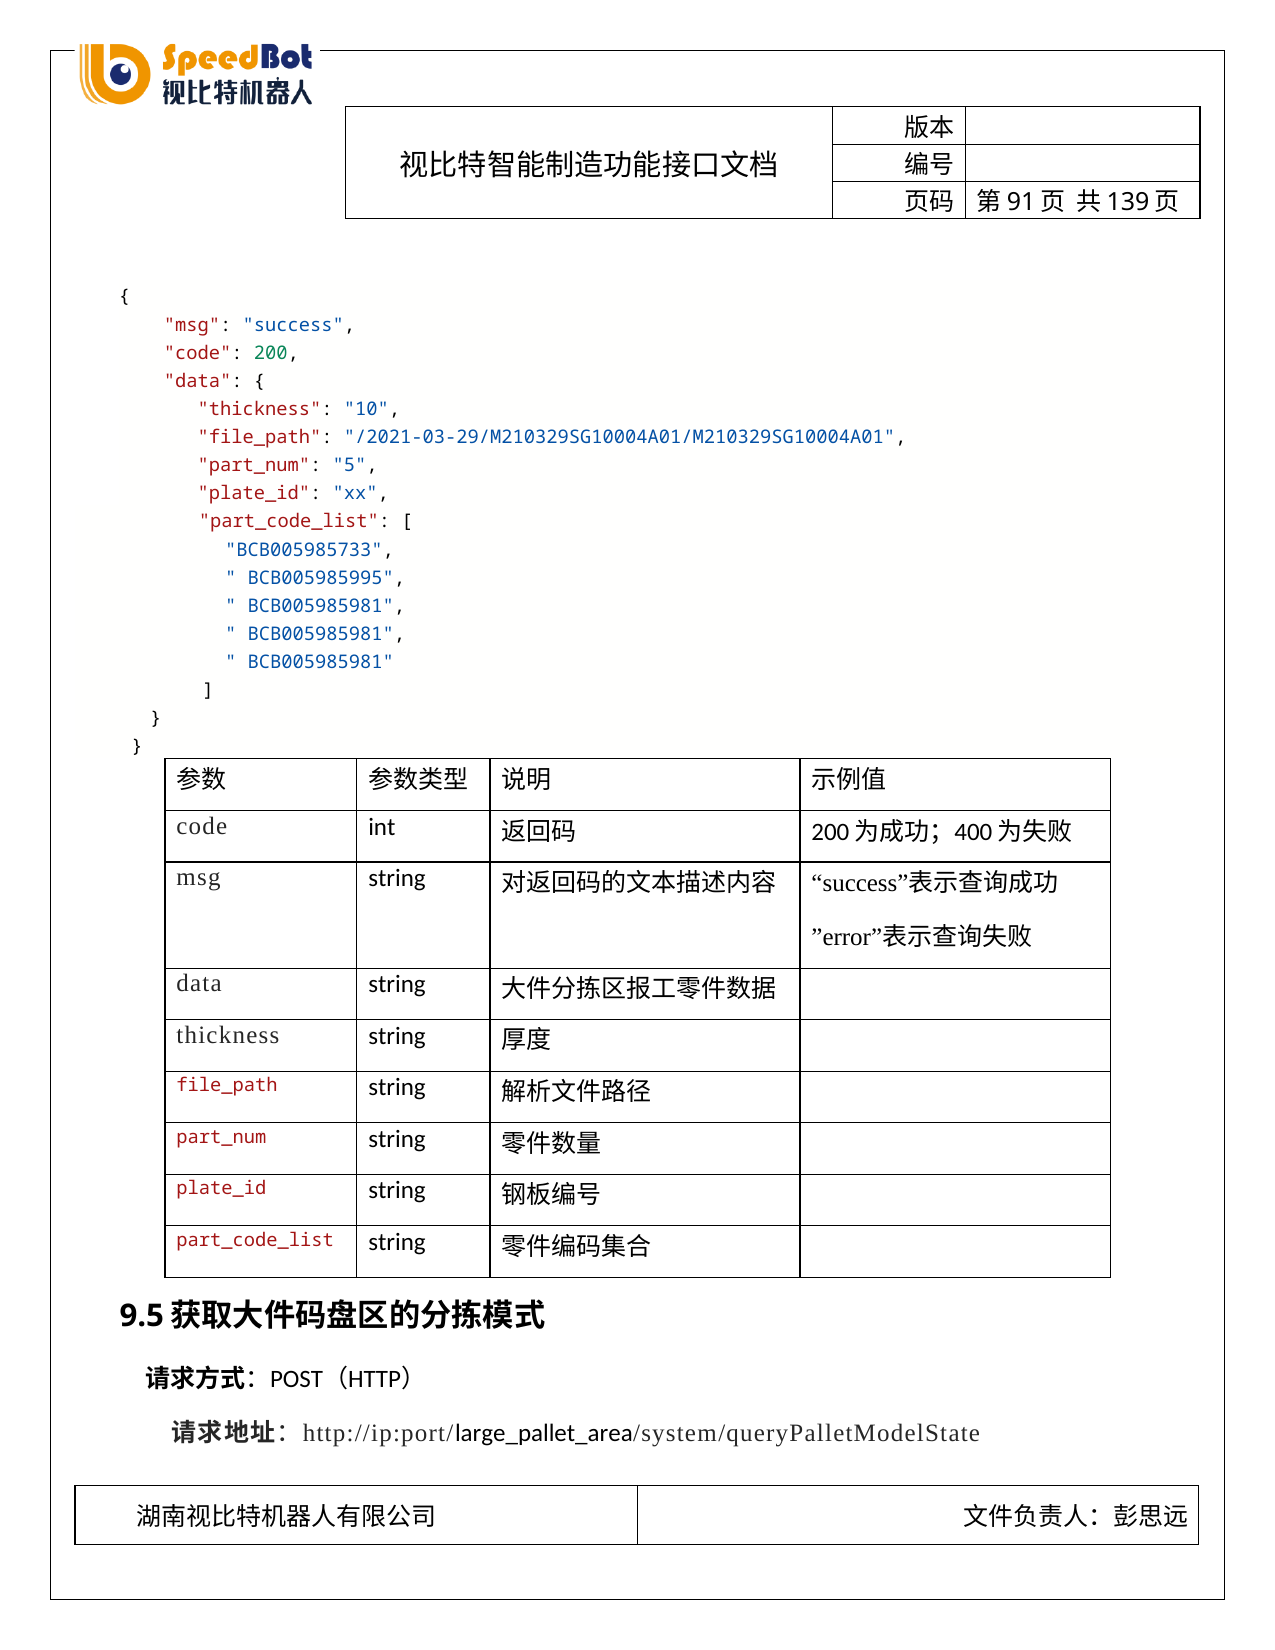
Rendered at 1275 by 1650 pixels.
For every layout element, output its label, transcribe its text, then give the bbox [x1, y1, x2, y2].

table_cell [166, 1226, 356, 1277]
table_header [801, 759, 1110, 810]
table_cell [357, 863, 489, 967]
text } [75, 730, 1200, 758]
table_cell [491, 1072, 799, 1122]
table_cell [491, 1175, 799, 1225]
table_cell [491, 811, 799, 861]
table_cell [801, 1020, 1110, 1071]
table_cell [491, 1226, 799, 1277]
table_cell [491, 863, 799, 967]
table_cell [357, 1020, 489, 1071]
list "part_num": "5", [119, 449, 1200, 477]
text ] [75, 674, 1200, 702]
text " BCB005985981", [75, 618, 1200, 646]
text } [75, 702, 1200, 730]
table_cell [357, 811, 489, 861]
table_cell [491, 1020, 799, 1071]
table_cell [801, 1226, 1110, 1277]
list 请求方式：POST（HTTP） [119, 1358, 1200, 1395]
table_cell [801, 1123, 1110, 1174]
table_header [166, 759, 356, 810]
list "file_path": "/2021-03-29/M210329SG10004A01/M210329SG10004A01", [119, 421, 1200, 449]
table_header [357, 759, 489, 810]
text " BCB005985981", [75, 589, 1200, 618]
list "msg": "success", [119, 308, 1200, 336]
list 请求地址：http://ip:port/large_pallet_area/system/queryPalletModelState [119, 1413, 1200, 1449]
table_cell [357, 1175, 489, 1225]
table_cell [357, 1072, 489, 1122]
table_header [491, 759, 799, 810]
list "data": { [119, 364, 1200, 393]
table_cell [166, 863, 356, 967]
text " BCB005985995", [75, 561, 1200, 589]
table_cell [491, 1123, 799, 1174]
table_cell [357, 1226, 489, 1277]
subtitle 9.5获取大件码盘区的分拣模式 [119, 1290, 1200, 1336]
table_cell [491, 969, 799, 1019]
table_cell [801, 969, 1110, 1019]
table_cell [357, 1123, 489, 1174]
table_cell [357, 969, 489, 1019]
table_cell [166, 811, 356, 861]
list "code": 200, [119, 336, 1200, 364]
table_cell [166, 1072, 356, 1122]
list "thickness": "10", [119, 393, 1200, 421]
text " BCB005985981" [75, 646, 1200, 674]
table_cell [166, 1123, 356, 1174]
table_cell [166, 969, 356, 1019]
list { [119, 280, 1200, 308]
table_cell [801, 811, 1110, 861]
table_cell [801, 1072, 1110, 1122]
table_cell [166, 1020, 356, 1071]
text "part_code_list": [ [75, 505, 1200, 533]
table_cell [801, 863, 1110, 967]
picture [73, 20, 320, 127]
list "plate_id": "xx", [119, 477, 1200, 505]
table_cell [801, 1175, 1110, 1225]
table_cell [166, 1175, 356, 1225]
text "BCB005985733", [75, 533, 1200, 561]
